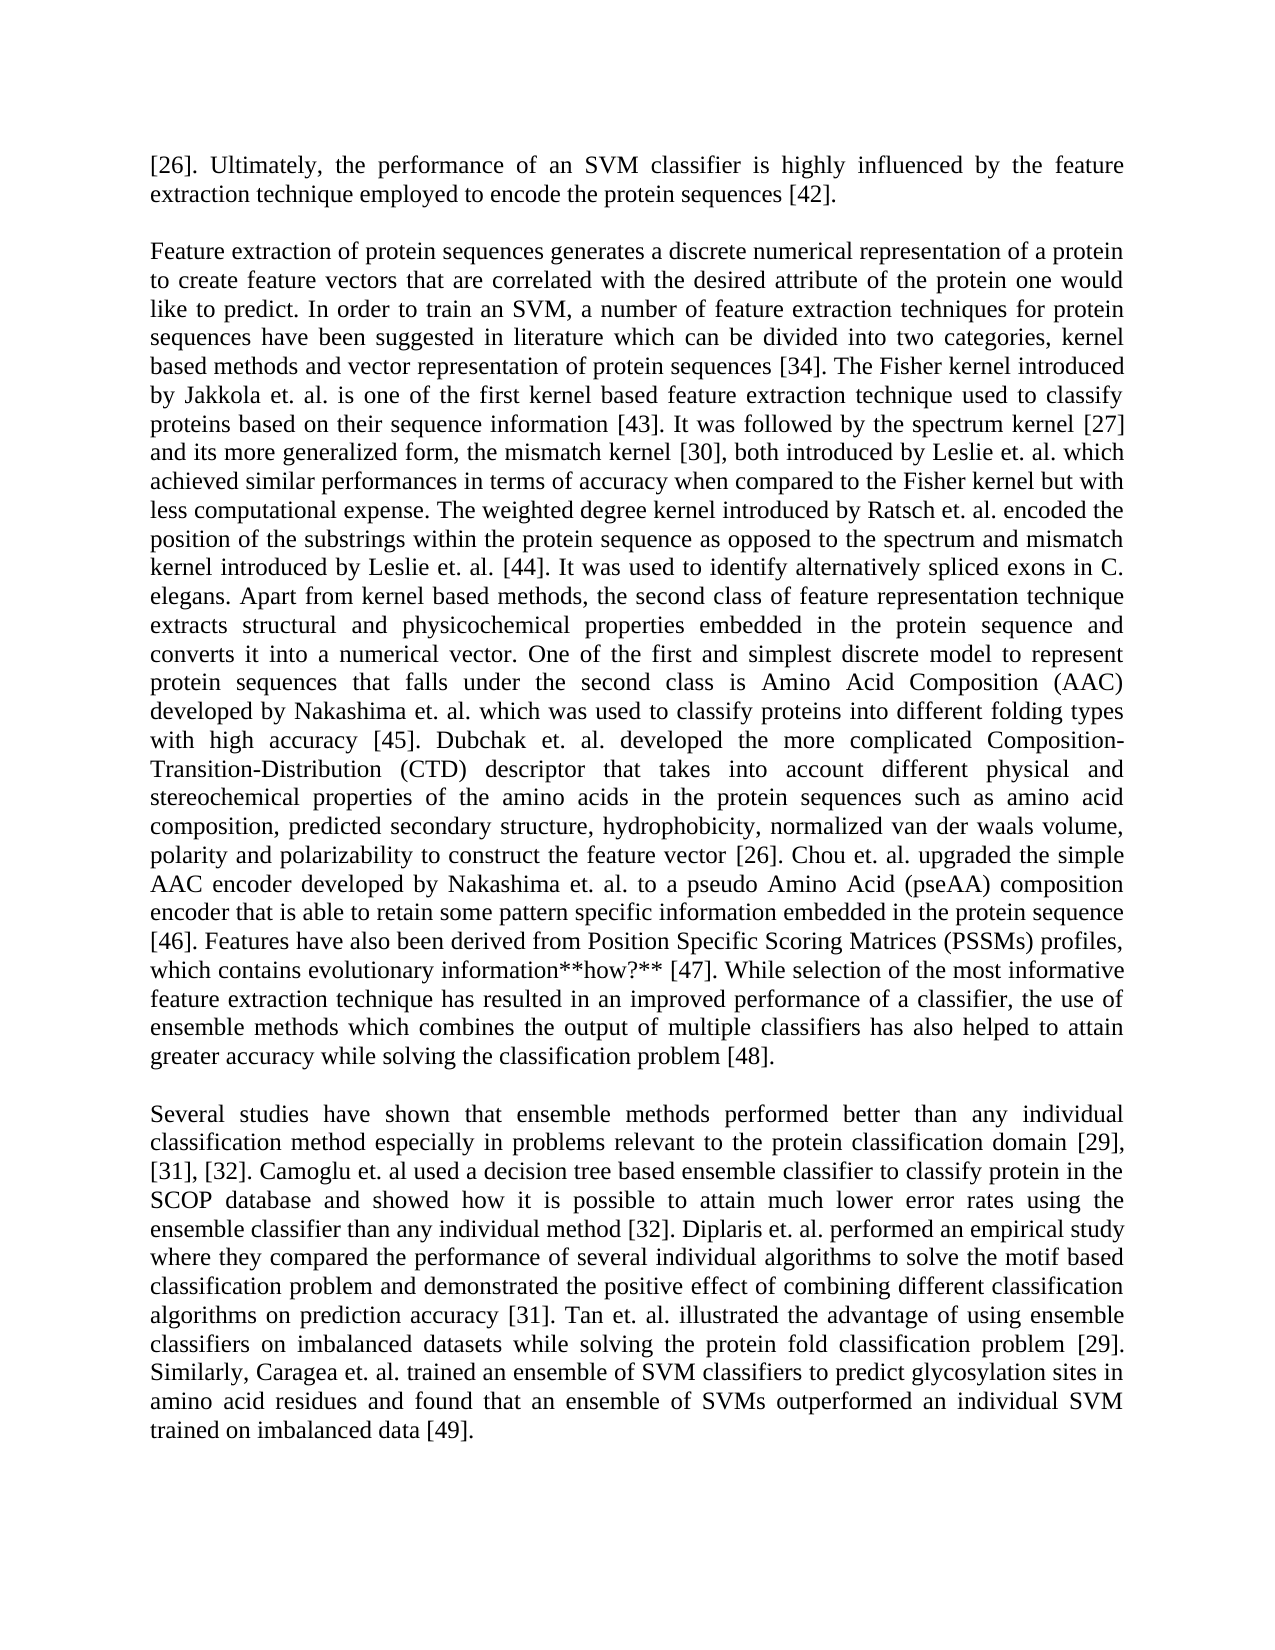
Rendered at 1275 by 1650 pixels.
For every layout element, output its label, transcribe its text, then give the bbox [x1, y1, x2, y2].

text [150, 150, 1125, 207]
text Feature extraction of protein sequences generates a discrete numerical representation of a protein to create feature vectors that are correlated with the desired attribute of the protein one would like to predict. In order to train an SVM, a number of feature extraction techniques for protein sequences have been suggested in literature which can be divided into two categories, kernel based methods and vector representation of protein sequences [34]. The Fisher kernel introduced by Jakkola et. al. is one of the first kernel based feature extraction technique used to classify proteins based on their sequence information [43]. It was followed by the spectrum kernel [27] and its more generalized form, the mismatch kernel [30], both introduced by Leslie et. al. which achieved similar performances in terms of accuracy when compared to the Fisher kernel but with less computational expense. The weighted degree kernel introduced by Ratsch et. al. encoded the position of the substrings within the protein sequence as opposed to the spectrum and mismatch kernel introduced by Leslie et. al. [44]. It was used to identify alternatively spliced exons in C. elegans. Apart from kernel based methods, the second class of feature representation technique extracts structural and physicochemical properties embedded in the protein sequence and converts it into a numerical vector. One of the first and simplest discrete model to represent protein sequences that falls under the second class is Amino Acid Composition (AAC) developed by Nakashima et. al. which was used to classify proteins into different folding types with high accuracy [45]. Dubchak et. al. developed the more complicated Composition-Transition-Distribution (CTD) descriptor that takes into account different physical and stereochemical properties of the amino acids in the protein sequences such as amino acid composition, predicted secondary structure, hydrophobicity, normalized van der waals volume, polarity and polarizability to construct the feature vector [26]. Chou et. al. upgraded the simple AAC encoder developed by Nakashima et. al. to a pseudo Amino Acid (pseAA) composition encoder that is able to retain some pattern specific information embedded in the protein sequence [46]. Features have also been derived from Position Specific Scoring Matrices (PSSMs) profiles, which contains evolutionary information**how?** [47]. While selection of the most informative feature extraction technique has resulted in an improved performance of a classifier, the use of ensemble methods which combines the output of multiple classifiers has also helped to attain greater accuracy while solving the classification problem [48]. [150, 236, 1125, 1070]
text Several studies have shown that ensemble methods performed better than any individual classification method especially in problems relevant to the protein classification domain [29], [31], [32]. Camoglu et. al used a decision tree based ensemble classifier to classify protein in the SCOP database and showed how it is possible to attain much lower error rates using the ensemble classifier than any individual method [32]. Diplaris et. al. performed an empirical study where they compared the performance of several individual algorithms to solve the motif based classification problem and demonstrated the positive effect of combining different classification algorithms on prediction accuracy [31]. Tan et. al. illustrated the advantage of using ensemble classifiers on imbalanced datasets while solving the protein fold classification problem [29]. Similarly, Caragea et. al. trained an ensemble of SVM classifiers to predict glycosylation sites in amino acid residues and found that an ensemble of SVMs outperformed an individual SVM trained on imbalanced data [49]. [150, 1099, 1125, 1444]
